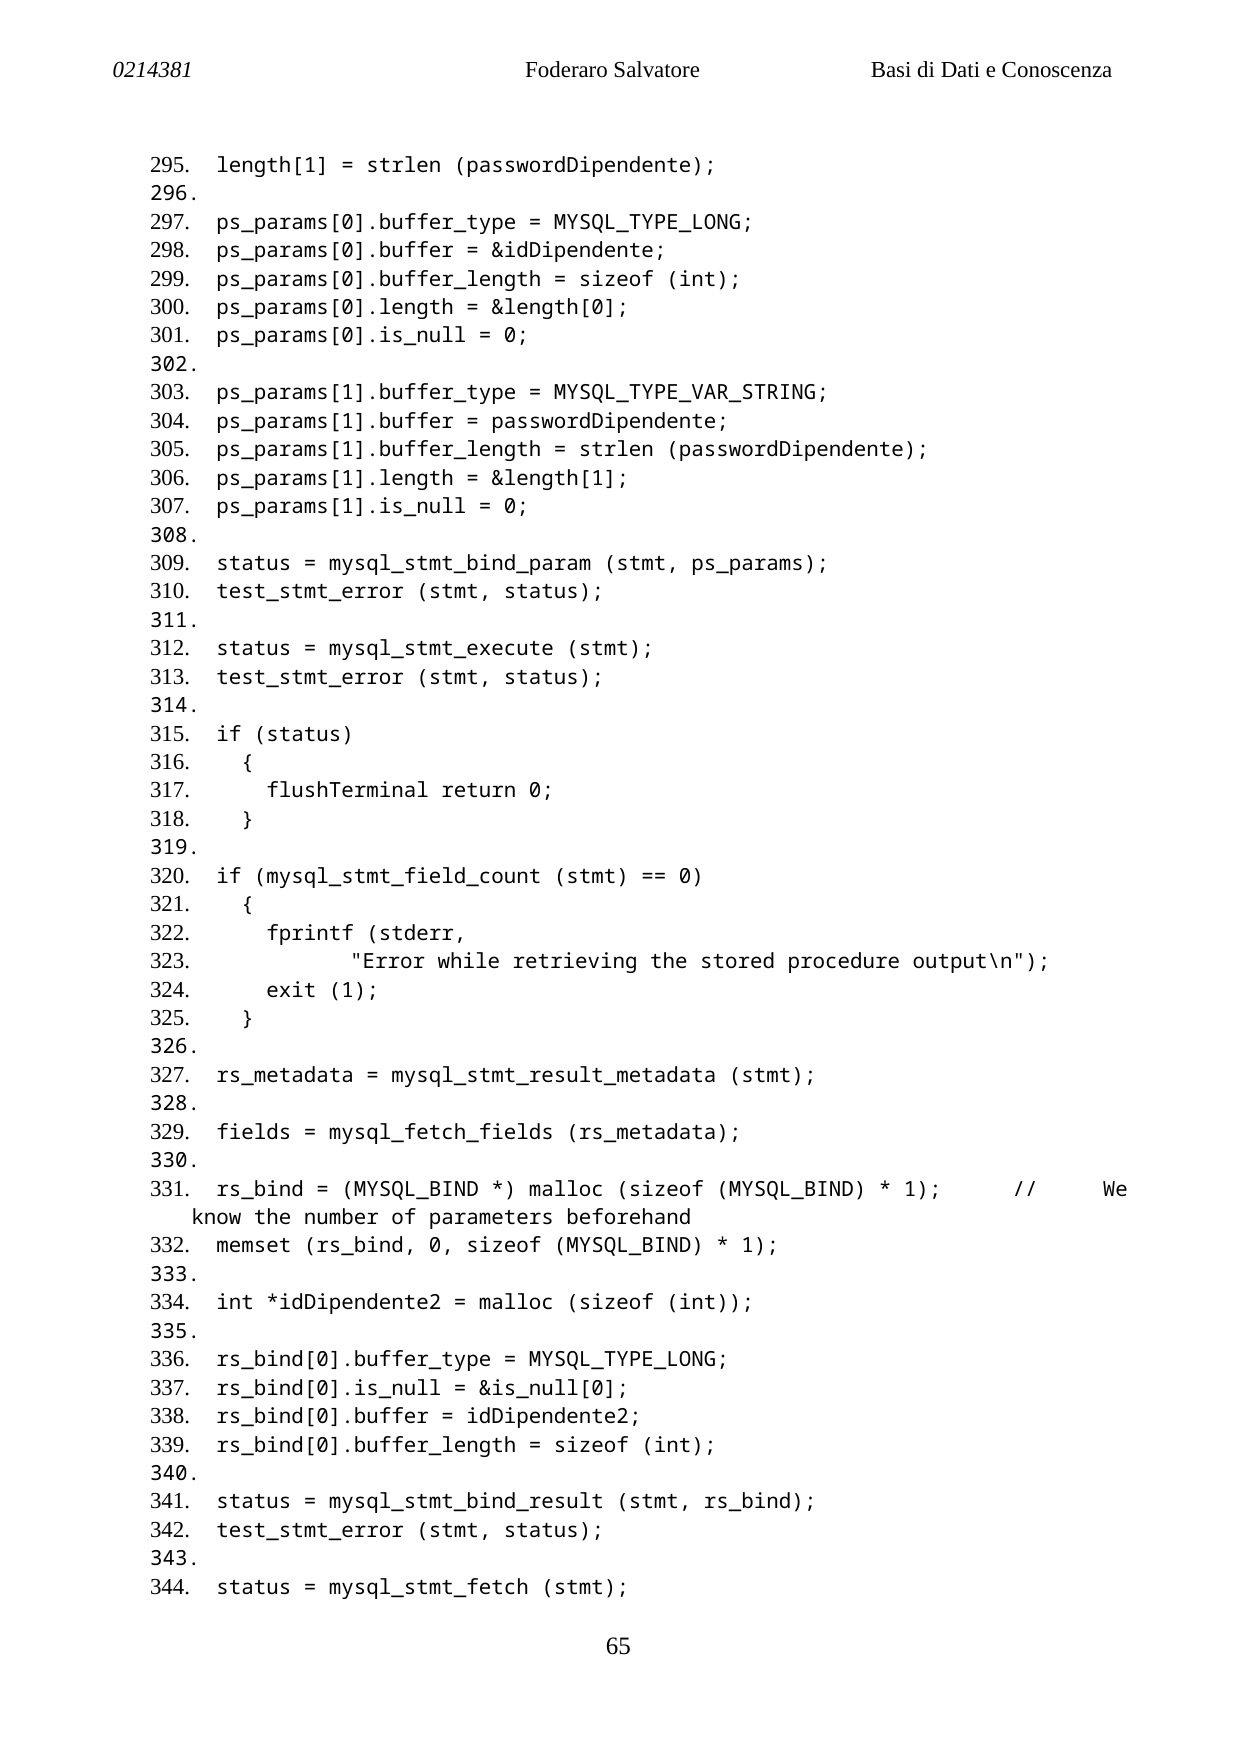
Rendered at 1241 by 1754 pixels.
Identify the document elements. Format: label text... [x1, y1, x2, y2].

list test_stmt_error (stmt, status); [150, 577, 1128, 605]
list exit (1); [150, 975, 1128, 1003]
list status = mysql_stmt_bind_result (stmt, rs_bind); [150, 1487, 1128, 1515]
list rs_bind = (MYSQL_BIND *) malloc (sizeof (MYSQL_BIND) * 1); // We know the number of parameters beforehand [150, 1174, 1128, 1231]
list ps_params[0].buffer_type = MYSQL_TYPE_LONG; [150, 207, 1128, 235]
list if (mysql_stmt_field_count (stmt) == 0) [150, 861, 1128, 889]
list flushTerminal return 0; [150, 776, 1128, 804]
list rs_bind[0].buffer_length = sizeof (int); [150, 1430, 1128, 1458]
list ps_params[0].buffer = &idDipendente; [150, 235, 1128, 264]
list "Error while retrieving the stored procedure output\n"); [150, 946, 1128, 975]
list rs_bind[0].buffer = idDipendente2; [150, 1401, 1128, 1430]
list rs_bind[0].is_null = &is_null[0]; [150, 1373, 1128, 1401]
list test_stmt_error (stmt, status); [150, 662, 1128, 690]
list ps_params[1].buffer_length = strlen (passwordDipendente); [150, 434, 1128, 463]
list test_stmt_error (stmt, status); [150, 1515, 1128, 1543]
list fprintf (stderr, [150, 918, 1128, 946]
list memset (rs_bind, 0, sizeof (MYSQL_BIND) * 1); [150, 1231, 1128, 1259]
list length[1] = strlen (passwordDipendente); [150, 150, 1128, 178]
list ps_params[1].length = &length[1]; [150, 463, 1128, 491]
list { [150, 889, 1128, 918]
list rs_metadata = mysql_stmt_result_metadata (stmt); [150, 1060, 1128, 1088]
list status = mysql_stmt_fetch (stmt); [150, 1572, 1128, 1600]
list ps_params[0].is_null = 0; [150, 321, 1128, 349]
list { [150, 747, 1128, 776]
list status = mysql_stmt_bind_param (stmt, ps_params); [150, 548, 1128, 577]
list int *idDipendente2 = malloc (sizeof (int)); [150, 1287, 1128, 1316]
list ps_params[0].length = &length[0]; [150, 292, 1128, 321]
list } [150, 1003, 1128, 1032]
list ps_params[0].buffer_length = sizeof (int); [150, 264, 1128, 292]
list if (status) [150, 719, 1128, 747]
list fields = mysql_fetch_fields (rs_metadata); [150, 1117, 1128, 1145]
list } [150, 804, 1128, 832]
list status = mysql_stmt_execute (stmt); [150, 633, 1128, 662]
list ps_params[1].is_null = 0; [150, 491, 1128, 520]
list ps_params[1].buffer = passwordDipendente; [150, 406, 1128, 434]
list ps_params[1].buffer_type = MYSQL_TYPE_VAR_STRING; [150, 377, 1128, 406]
list rs_bind[0].buffer_type = MYSQL_TYPE_LONG; [150, 1344, 1128, 1373]
